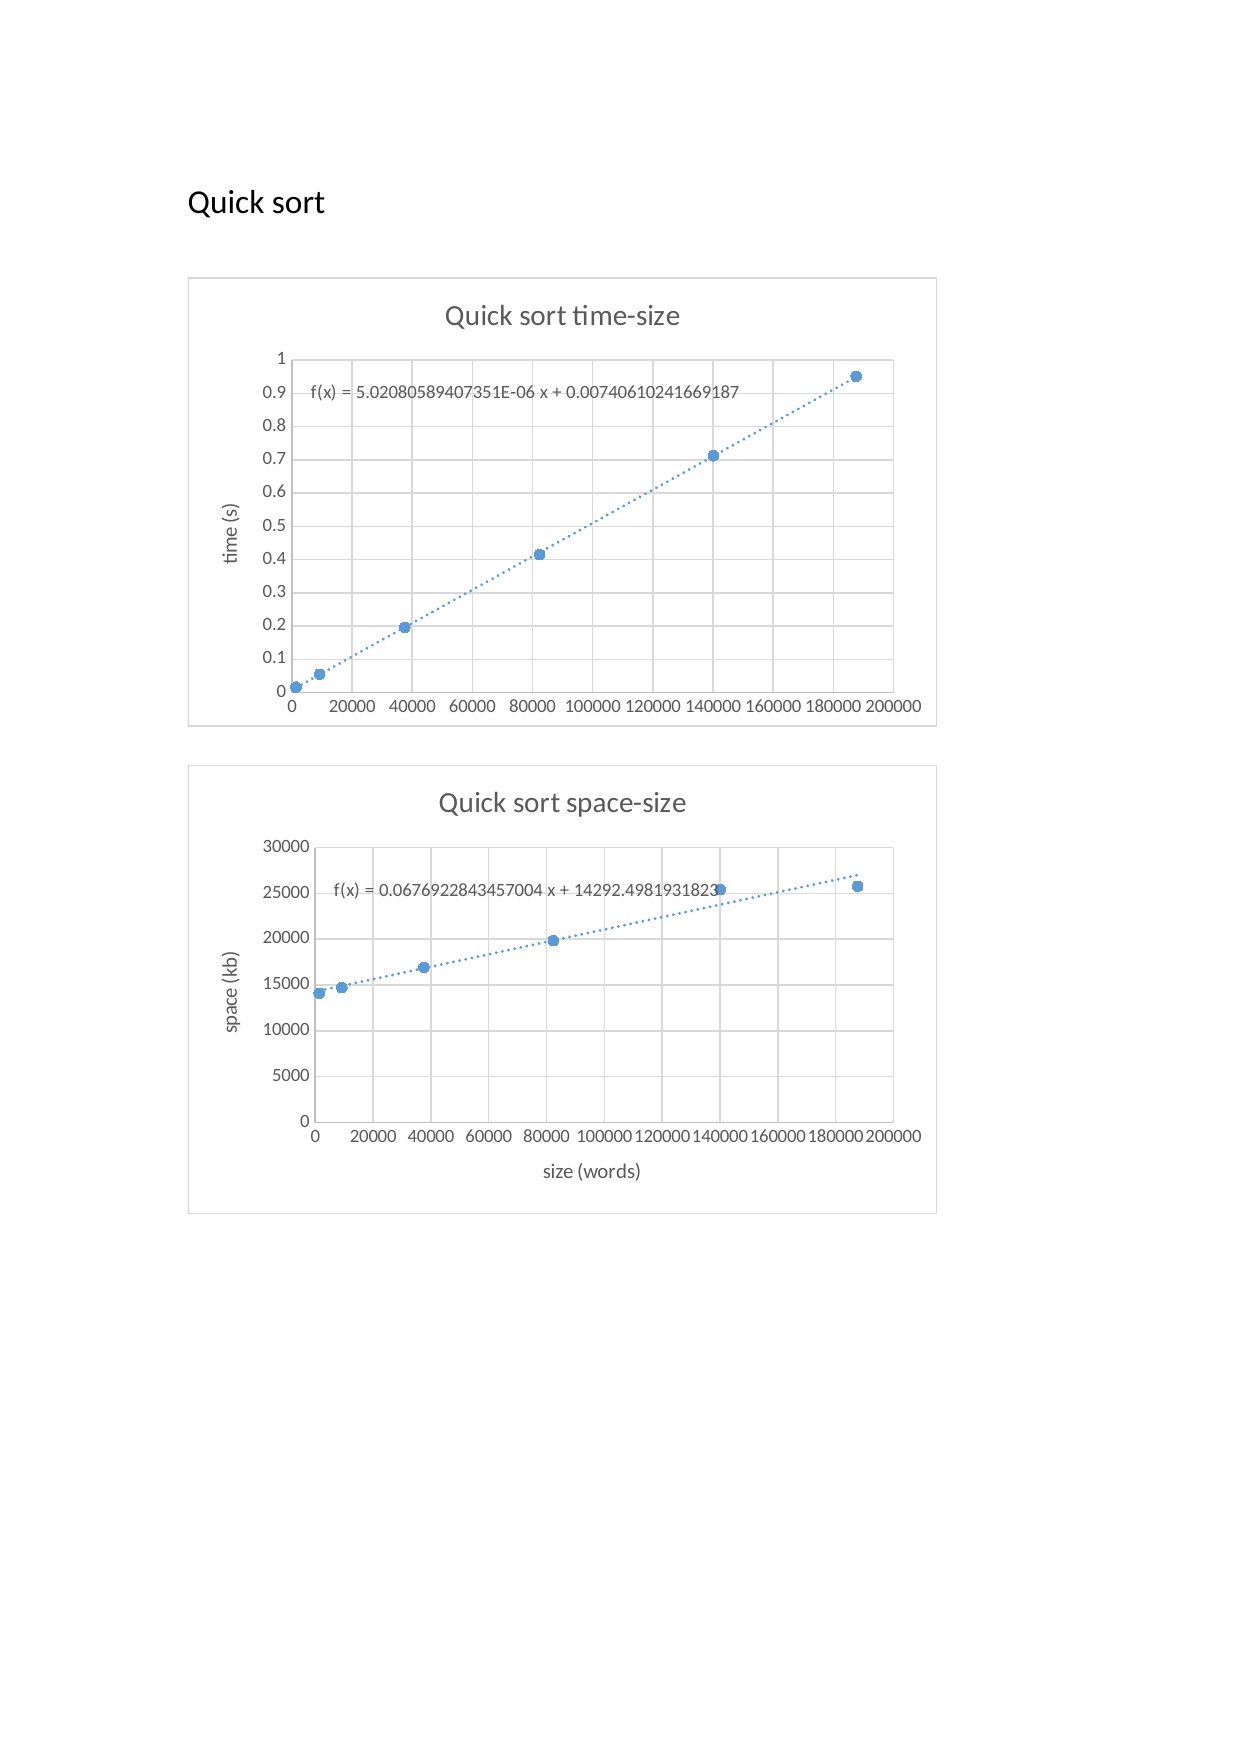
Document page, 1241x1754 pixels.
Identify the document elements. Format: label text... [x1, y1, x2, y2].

text Quick sort [187, 164, 1053, 239]
